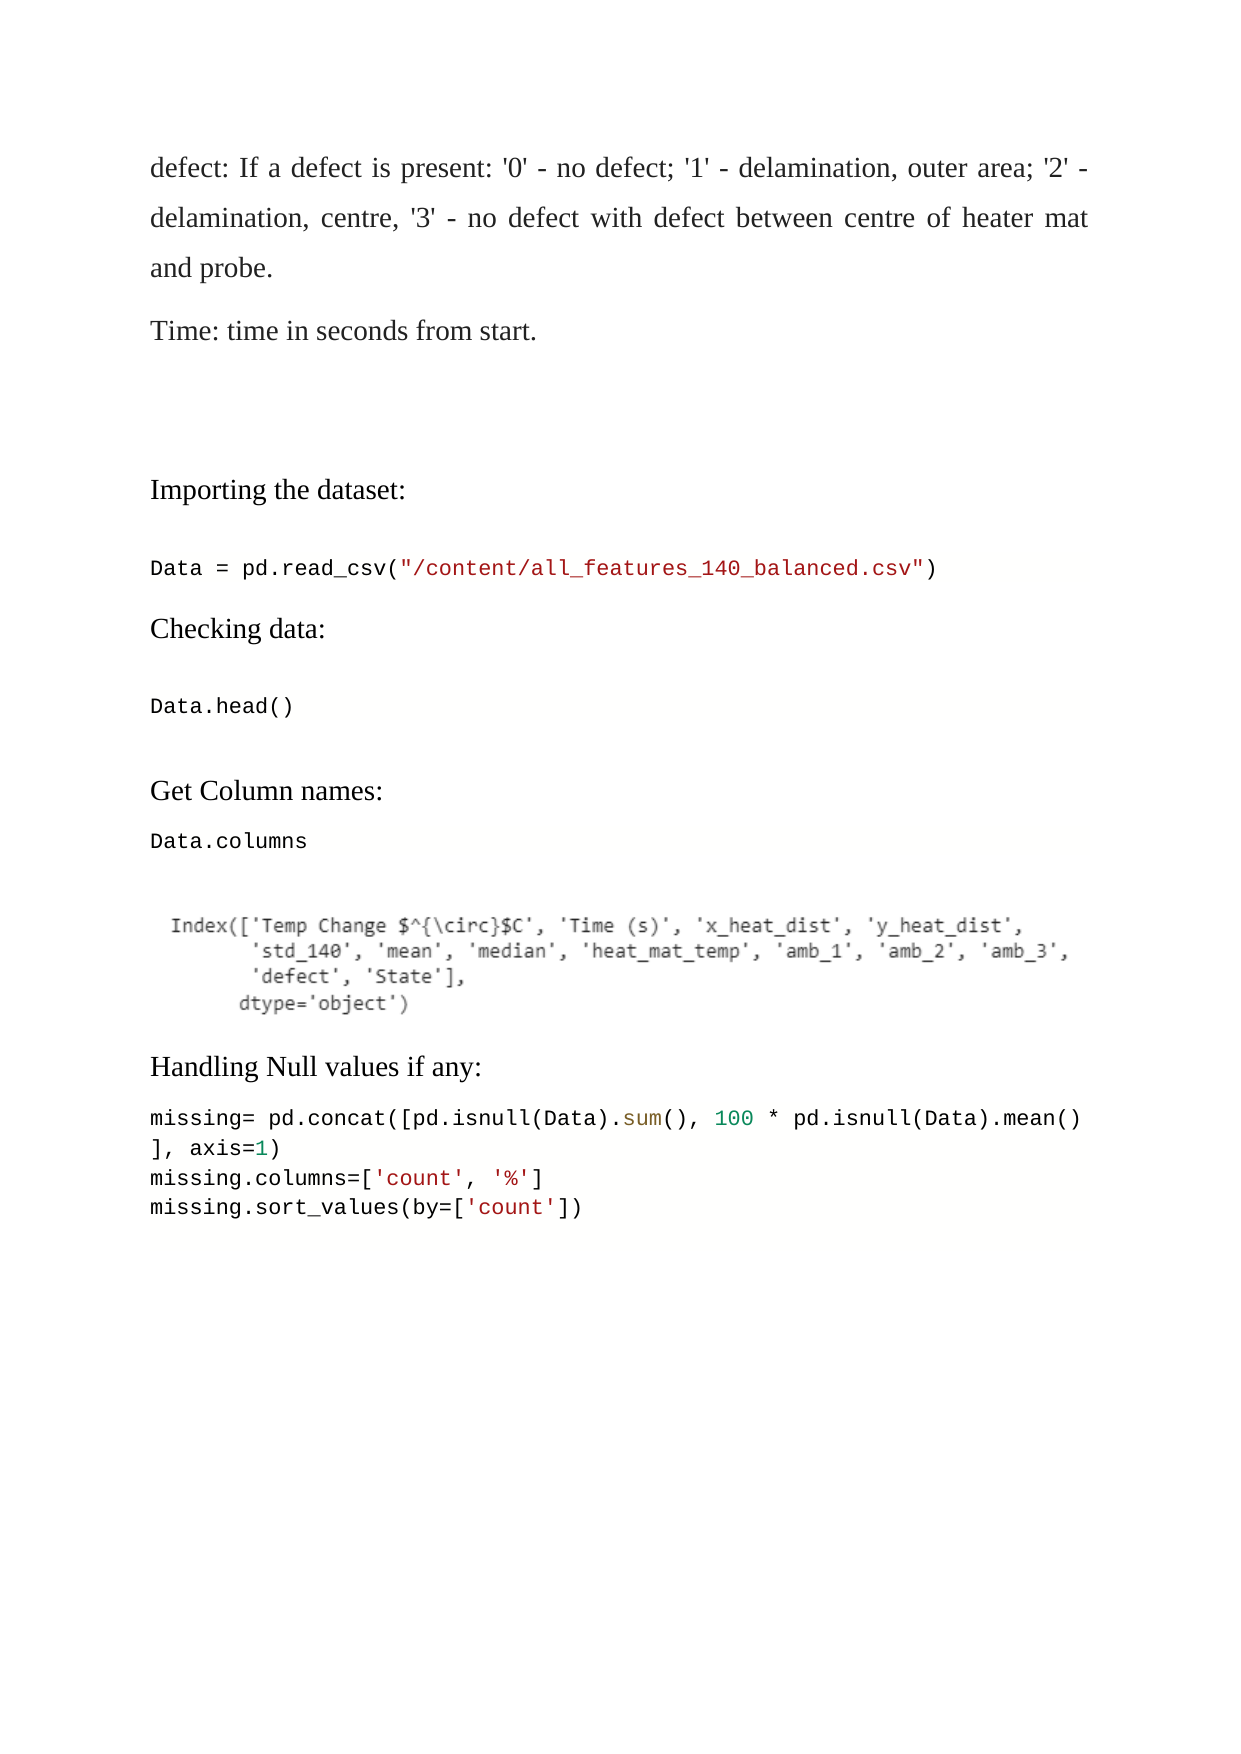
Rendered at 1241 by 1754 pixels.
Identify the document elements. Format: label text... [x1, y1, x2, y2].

text Get Column names: [150, 773, 1090, 806]
text Checking data: [150, 611, 1090, 644]
text defect: If a defect is present: '0' - no defect; '1' - delamination, outer area; '2' - delamination, centre, '3' - no defect with defect between centre of heater mat and probe. [150, 150, 1090, 284]
text Data = pd.read_csv("/content/all_features_140_balanced.csv") [150, 552, 1090, 582]
text missing.columns=['count', '%'] [150, 1162, 1090, 1191]
text Importing the dataset: [150, 472, 1090, 506]
text Data.columns [150, 826, 1090, 855]
text Time: time in seconds from start. [150, 313, 1090, 347]
text missing.sort_values(by=['count']) [150, 1191, 1090, 1221]
text Handling Null values if any: [150, 1049, 1090, 1083]
picture [150, 908, 1091, 1031]
text missing= pd.concat([pd.isnull(Data).sum(), 100 * pd.isnull(Data).mean()], axis=1) [150, 1102, 1090, 1162]
text Data.head() [150, 690, 1090, 720]
